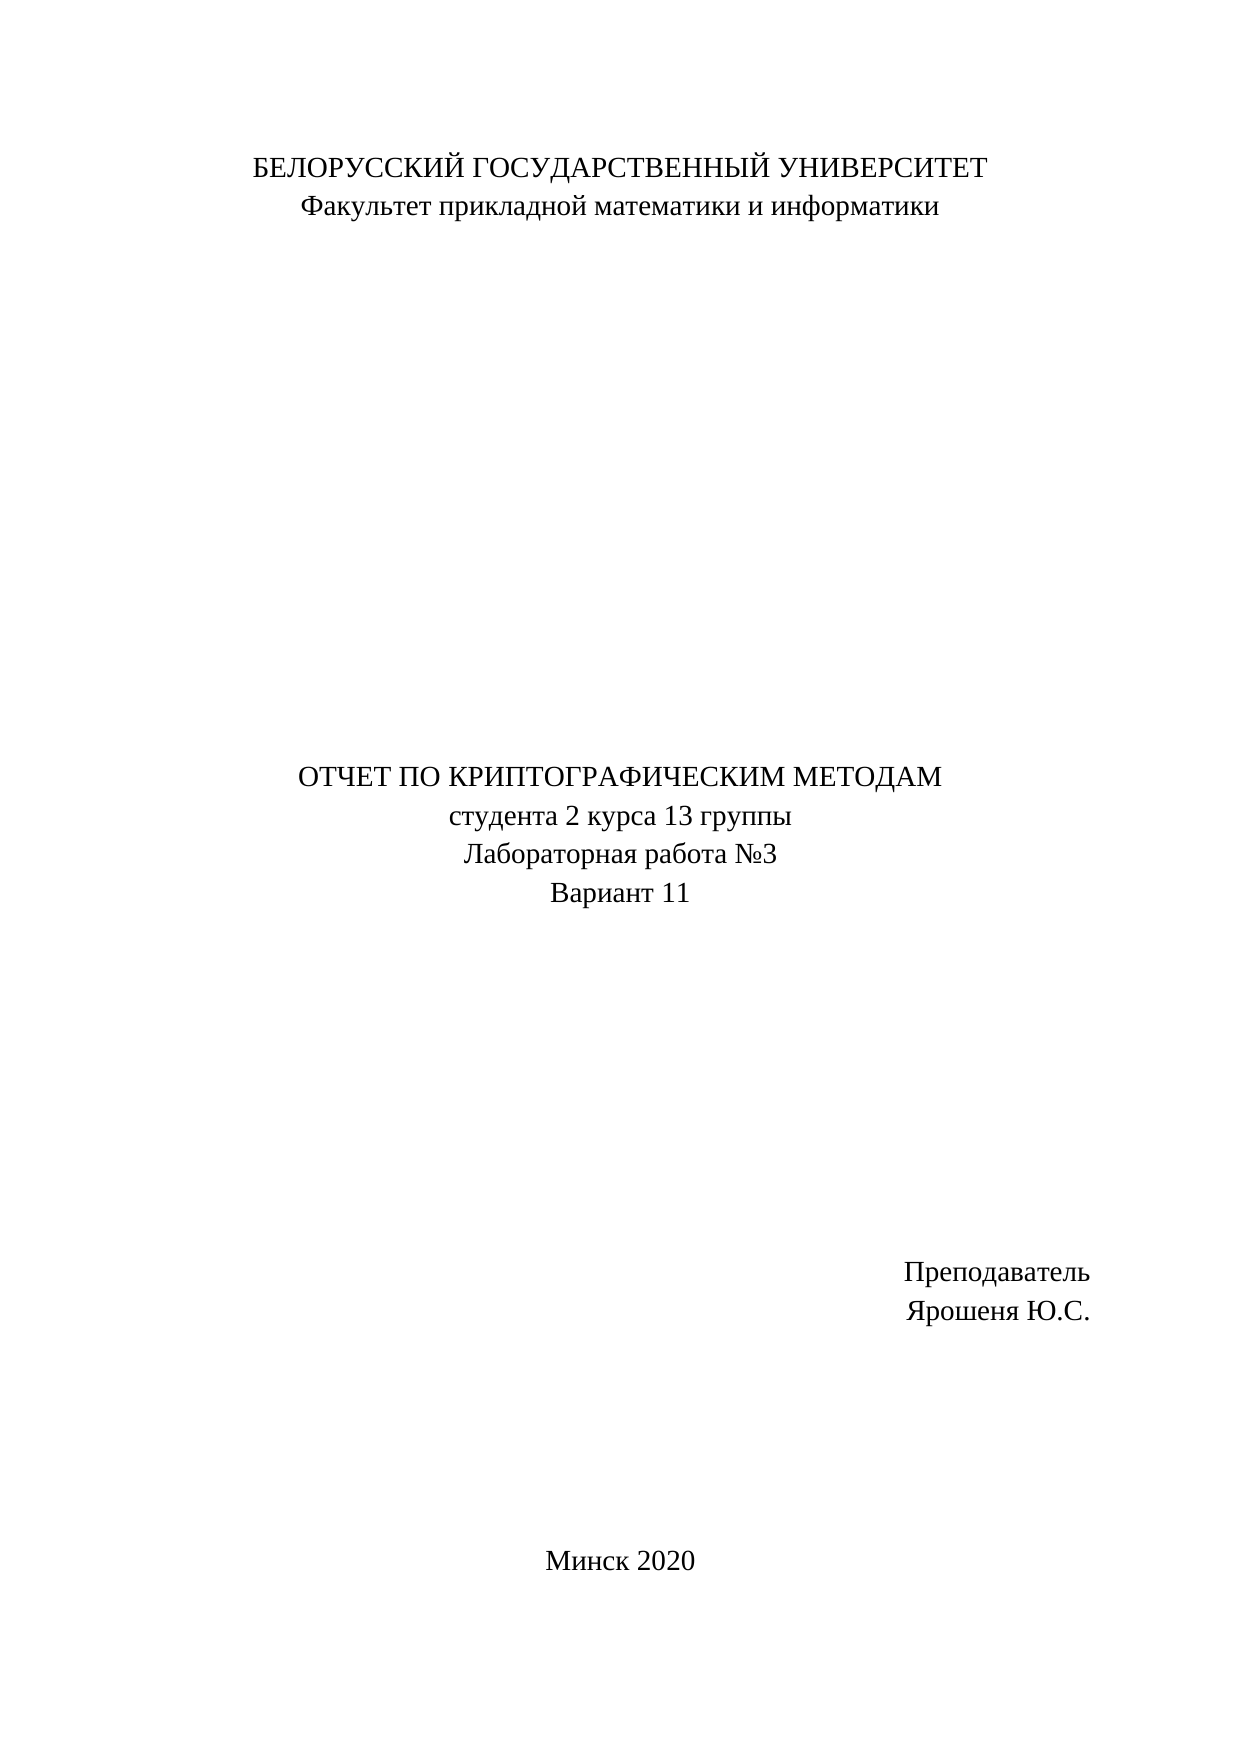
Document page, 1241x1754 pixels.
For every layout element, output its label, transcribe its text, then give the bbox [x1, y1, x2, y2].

text студента 2 курса 13 группы [150, 798, 1090, 832]
text Минск 2020 [150, 1543, 1090, 1576]
text Лабораторная работа №3 [150, 837, 1090, 870]
text Ярошеня Ю.С. [150, 1293, 1090, 1326]
text Факультет прикладной математики и информатики [150, 188, 1090, 222]
text Преподаватель [150, 1254, 1090, 1288]
text ОТЧЕТ ПО КРИПТОГРАФИЧЕСКИМ МЕТОДАМ [150, 759, 1090, 793]
text Вариант 11 [150, 875, 1090, 909]
text БЕЛОРУССКИЙ ГОСУДАРСТВЕННЫЙ УНИВЕРСИТЕТ [150, 150, 1090, 183]
